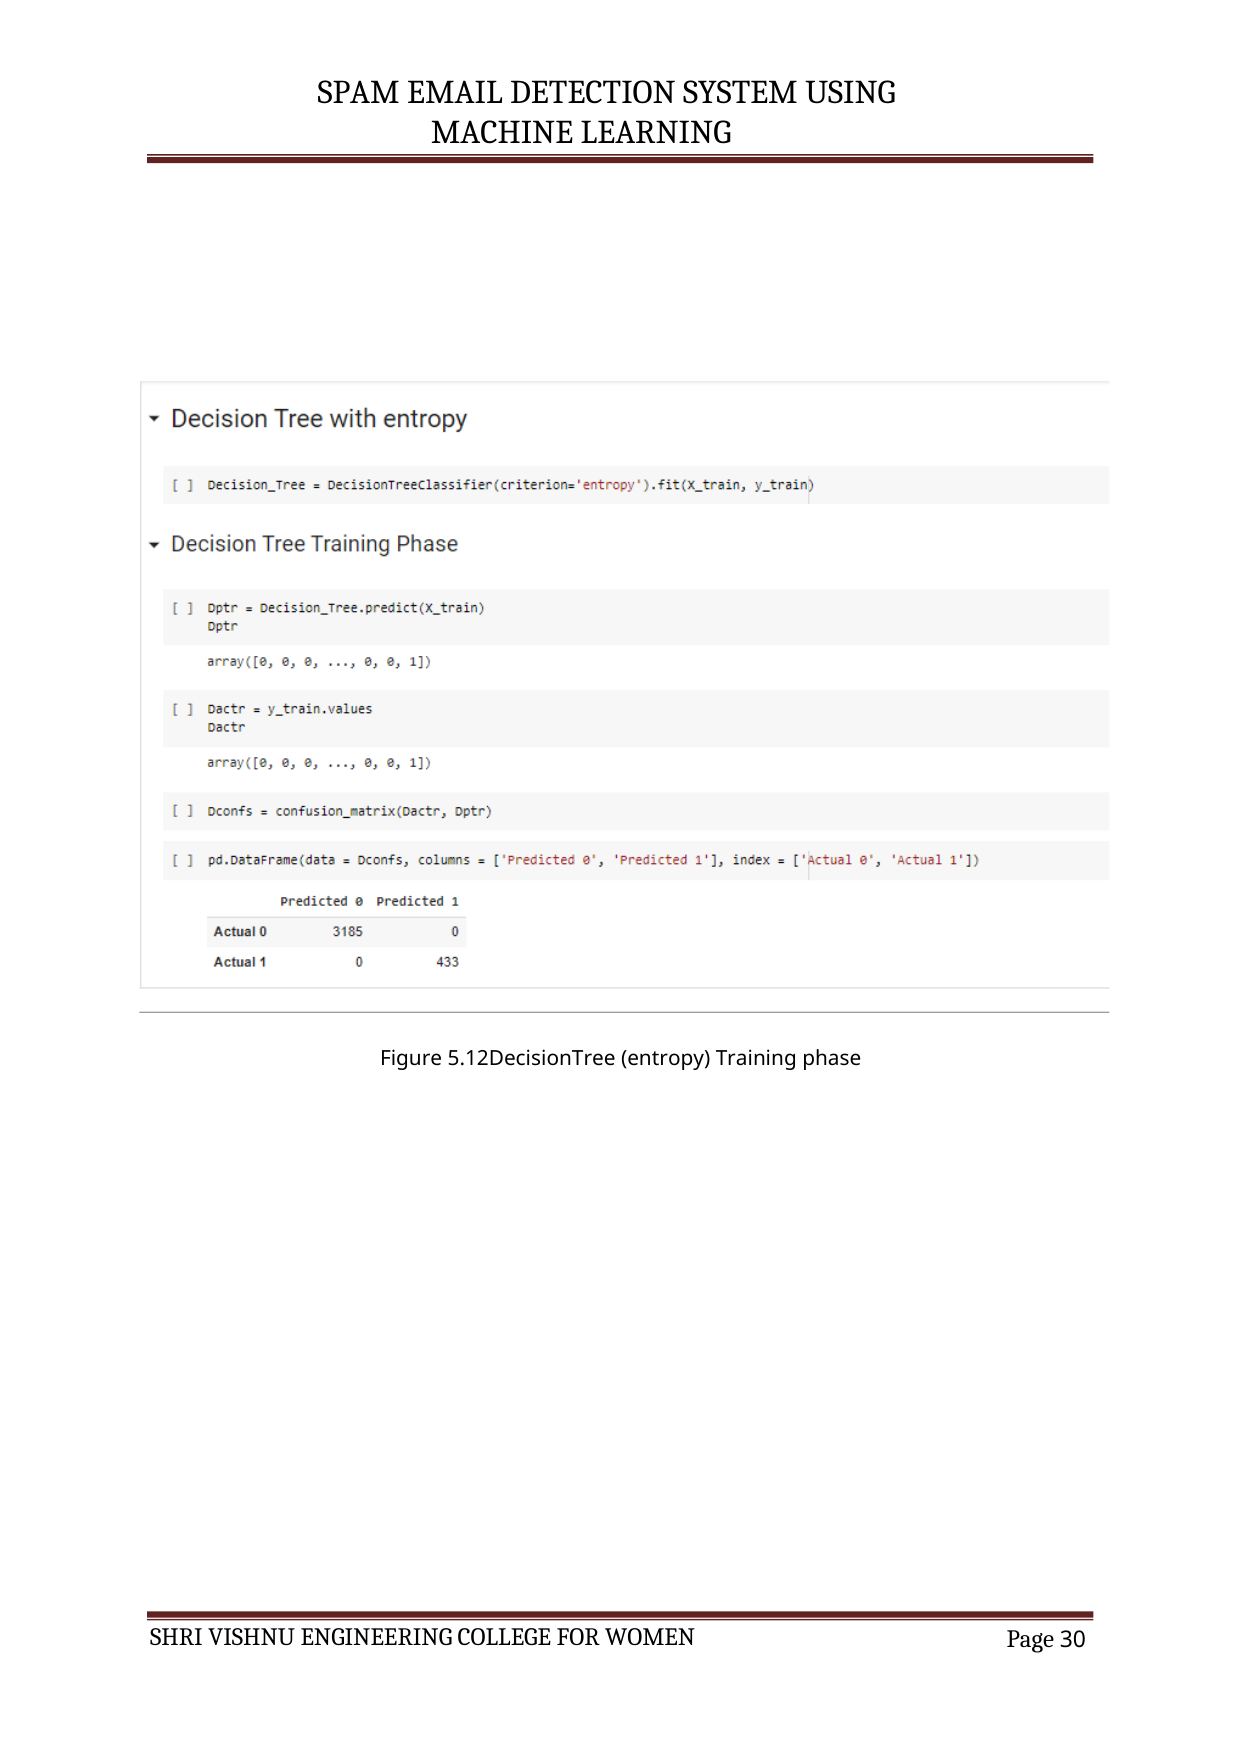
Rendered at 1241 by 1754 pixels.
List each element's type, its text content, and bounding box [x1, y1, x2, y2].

picture [139, 381, 1110, 1013]
text Figure 5.12DecisionTree (entropy) Training phase [139, 1043, 1102, 1072]
